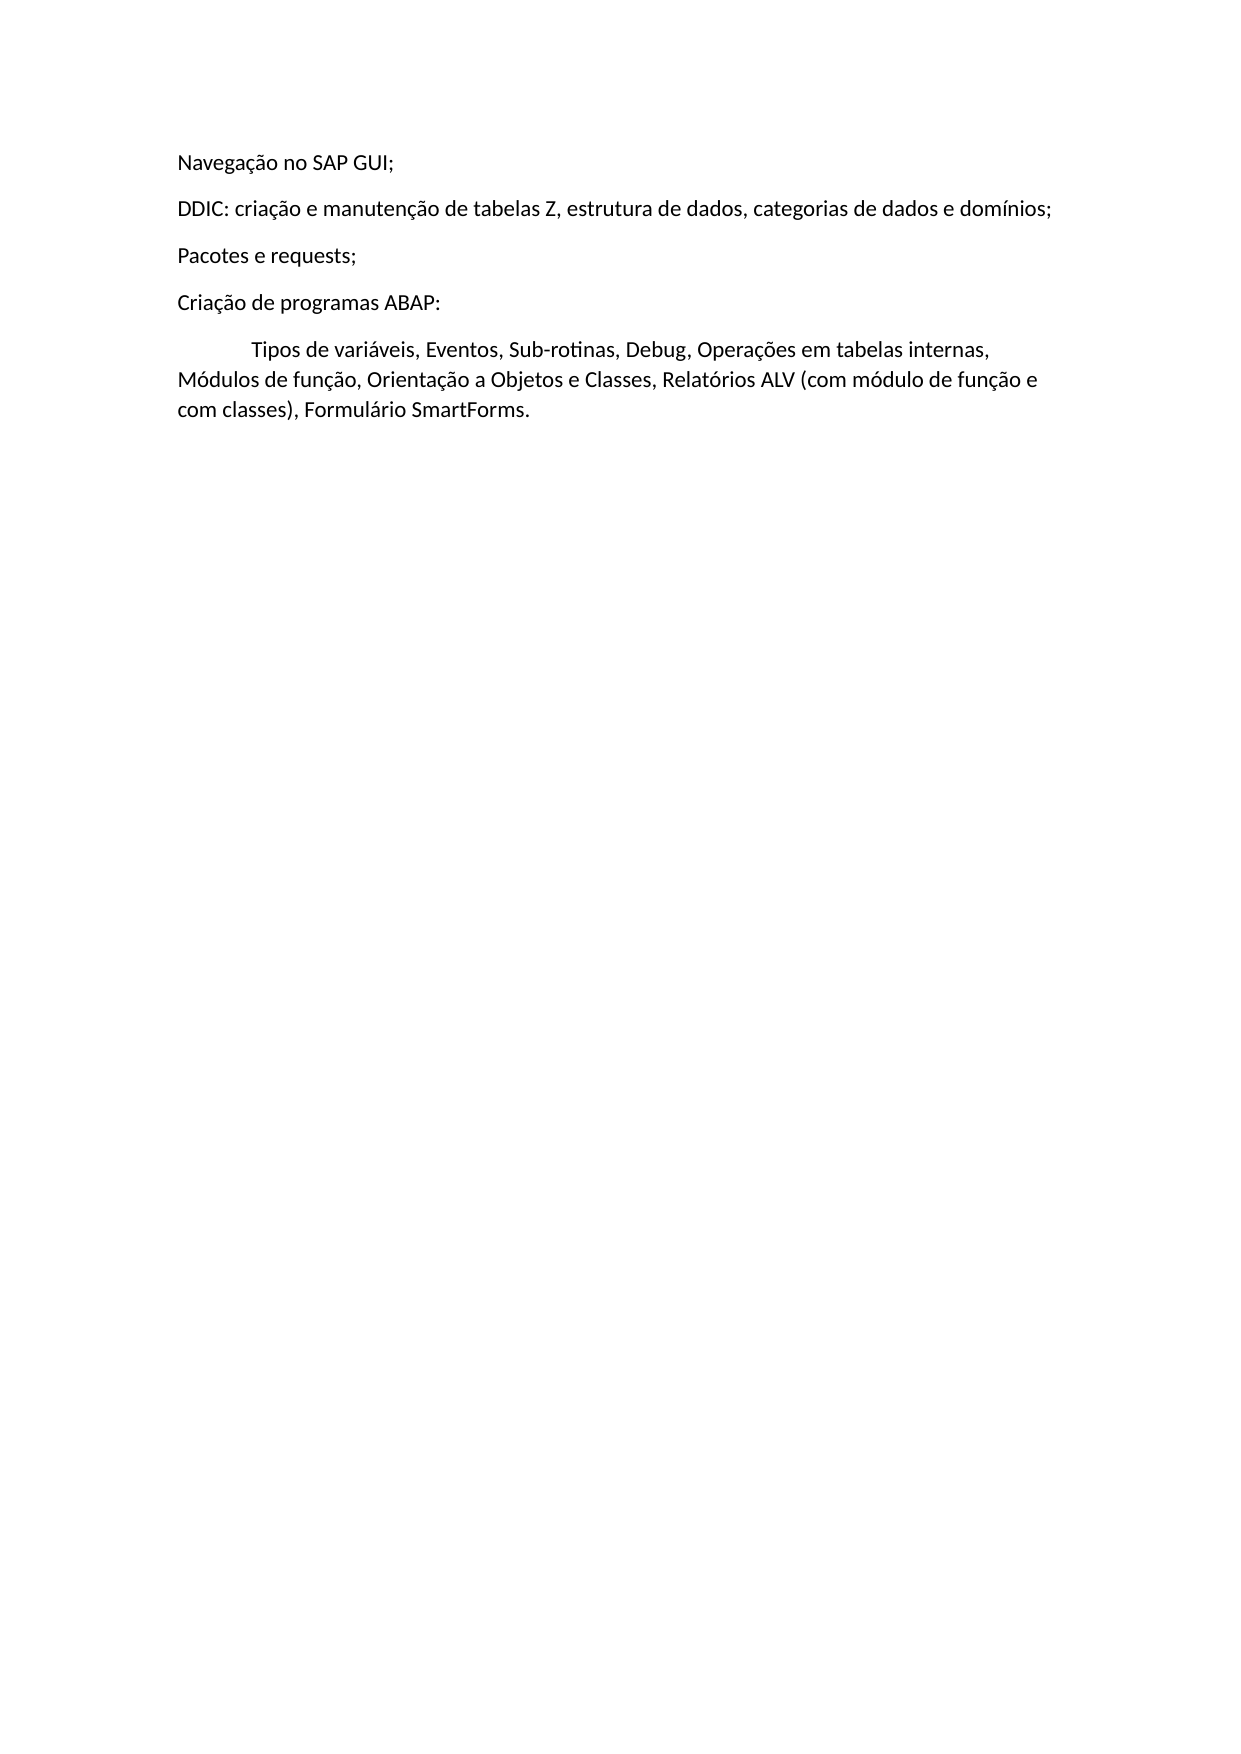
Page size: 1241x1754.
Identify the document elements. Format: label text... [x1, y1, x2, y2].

text Criação de programas ABAP: [177, 288, 1063, 316]
text Navegação no SAP GUI; [177, 148, 1063, 176]
text DDIC: criação e manutenção de tabelas Z, estrutura de dados, categorias de dados e domínios; [177, 194, 1063, 222]
text Pacotes e requests; [177, 241, 1063, 269]
text Tipos de variáveis, Eventos, Sub-rotinas, Debug, Operações em tabelas internas, Módulos de função, Orientação a Objetos e Classes, Relatórios ALV (com módulo de função e com classes), Formulário SmartForms. [177, 335, 1063, 423]
